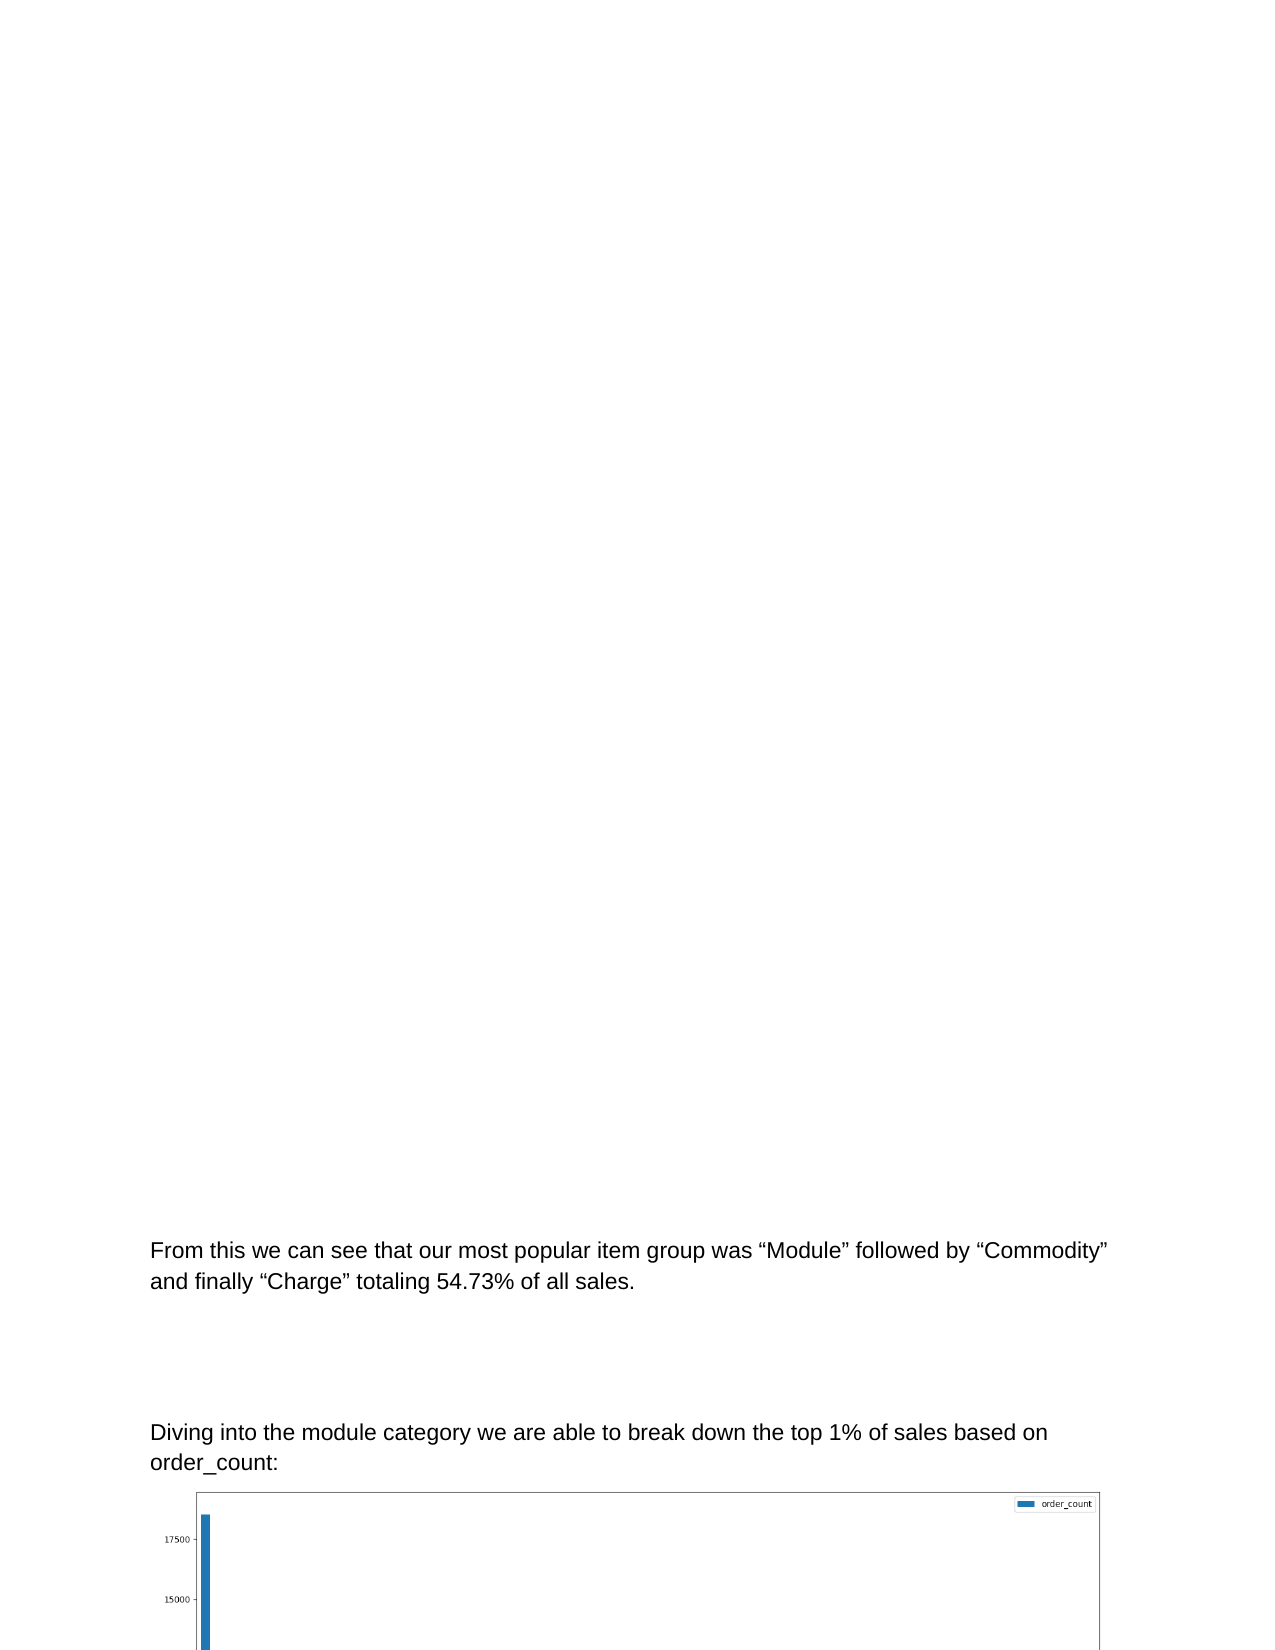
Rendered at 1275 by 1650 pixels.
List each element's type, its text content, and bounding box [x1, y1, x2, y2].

text Diving into the module category we are able to break down the top 1% of sales based on order_count: [150, 1419, 1125, 1475]
picture [125, 1478, 1126, 1650]
text From this we can see that our most popular item group was “Module” followed by “Commodity” and finally “Charge” totaling 54.73% of all sales. [150, 1237, 1125, 1294]
